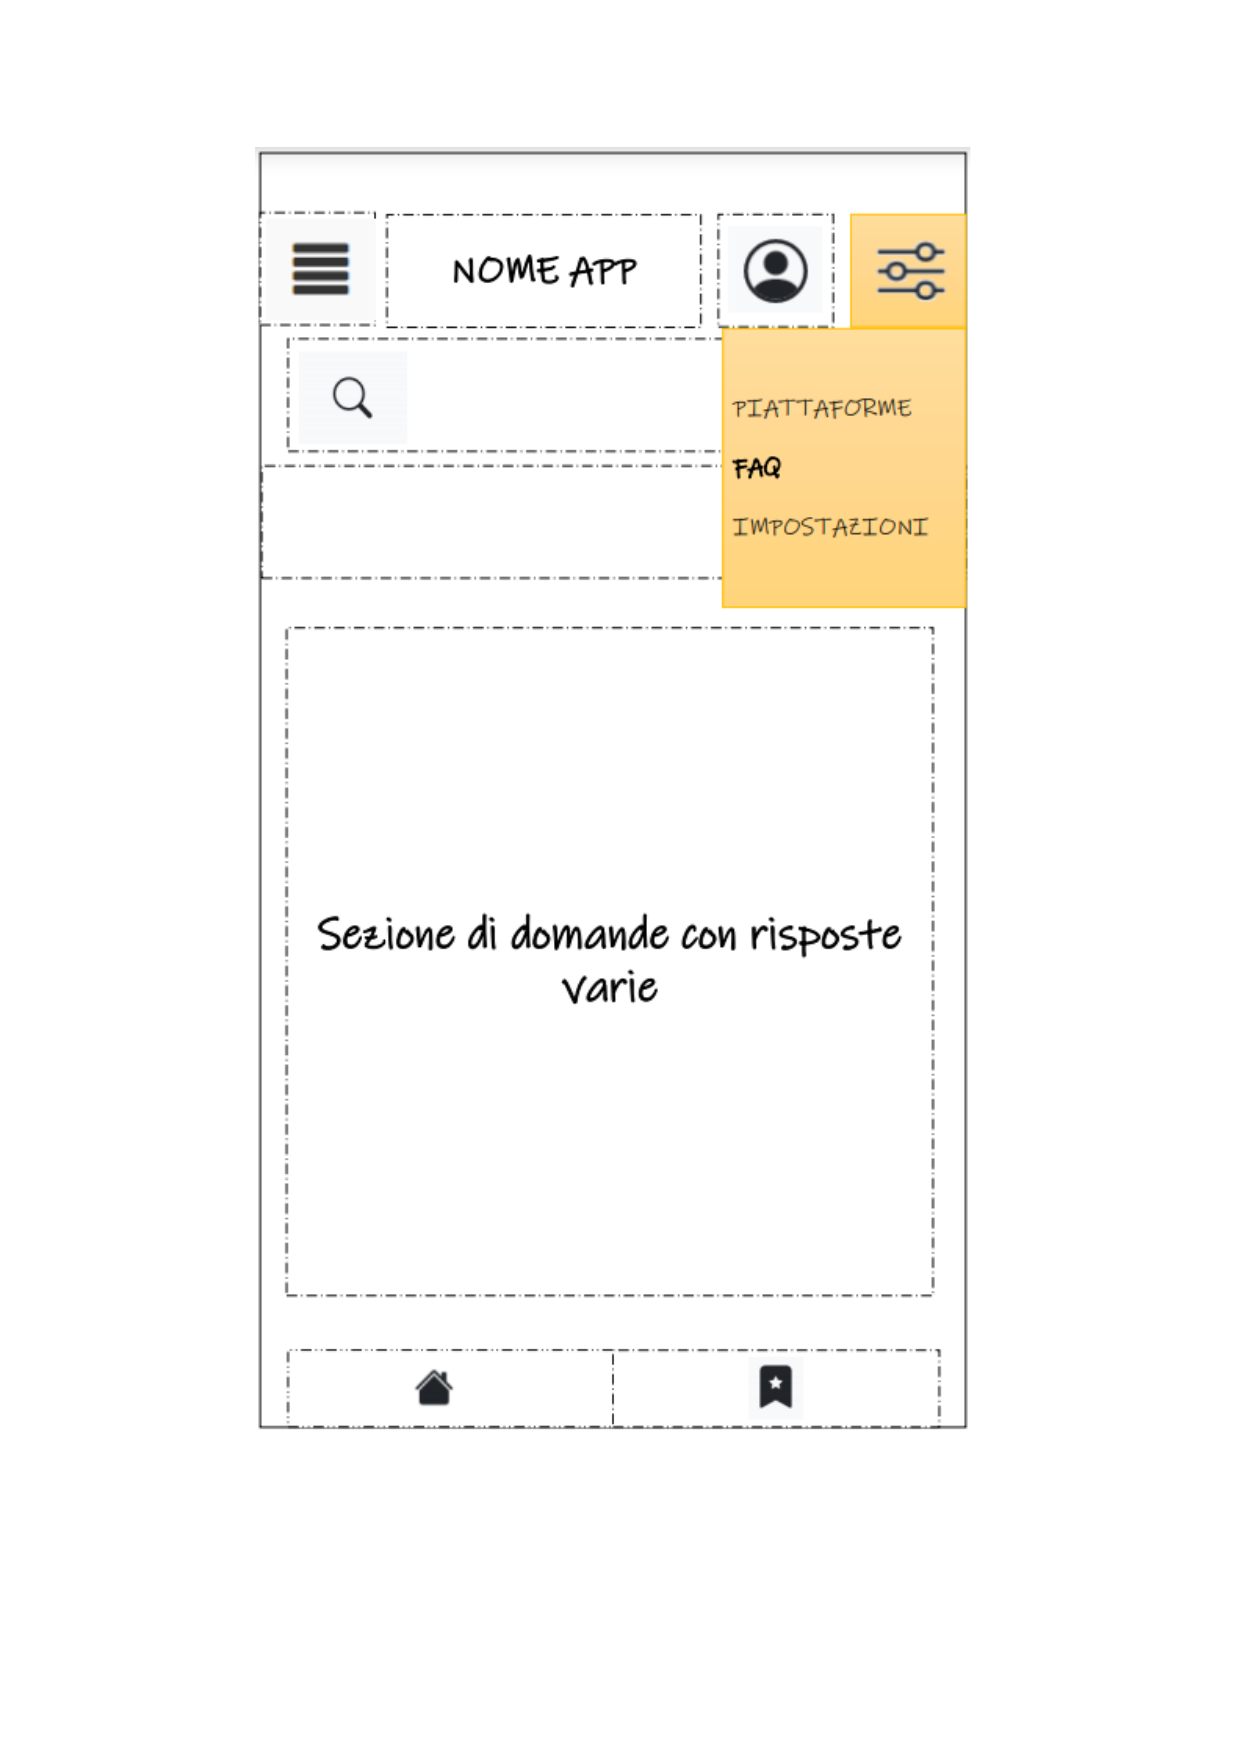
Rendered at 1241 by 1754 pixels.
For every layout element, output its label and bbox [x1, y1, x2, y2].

picture [255, 147, 971, 1437]
